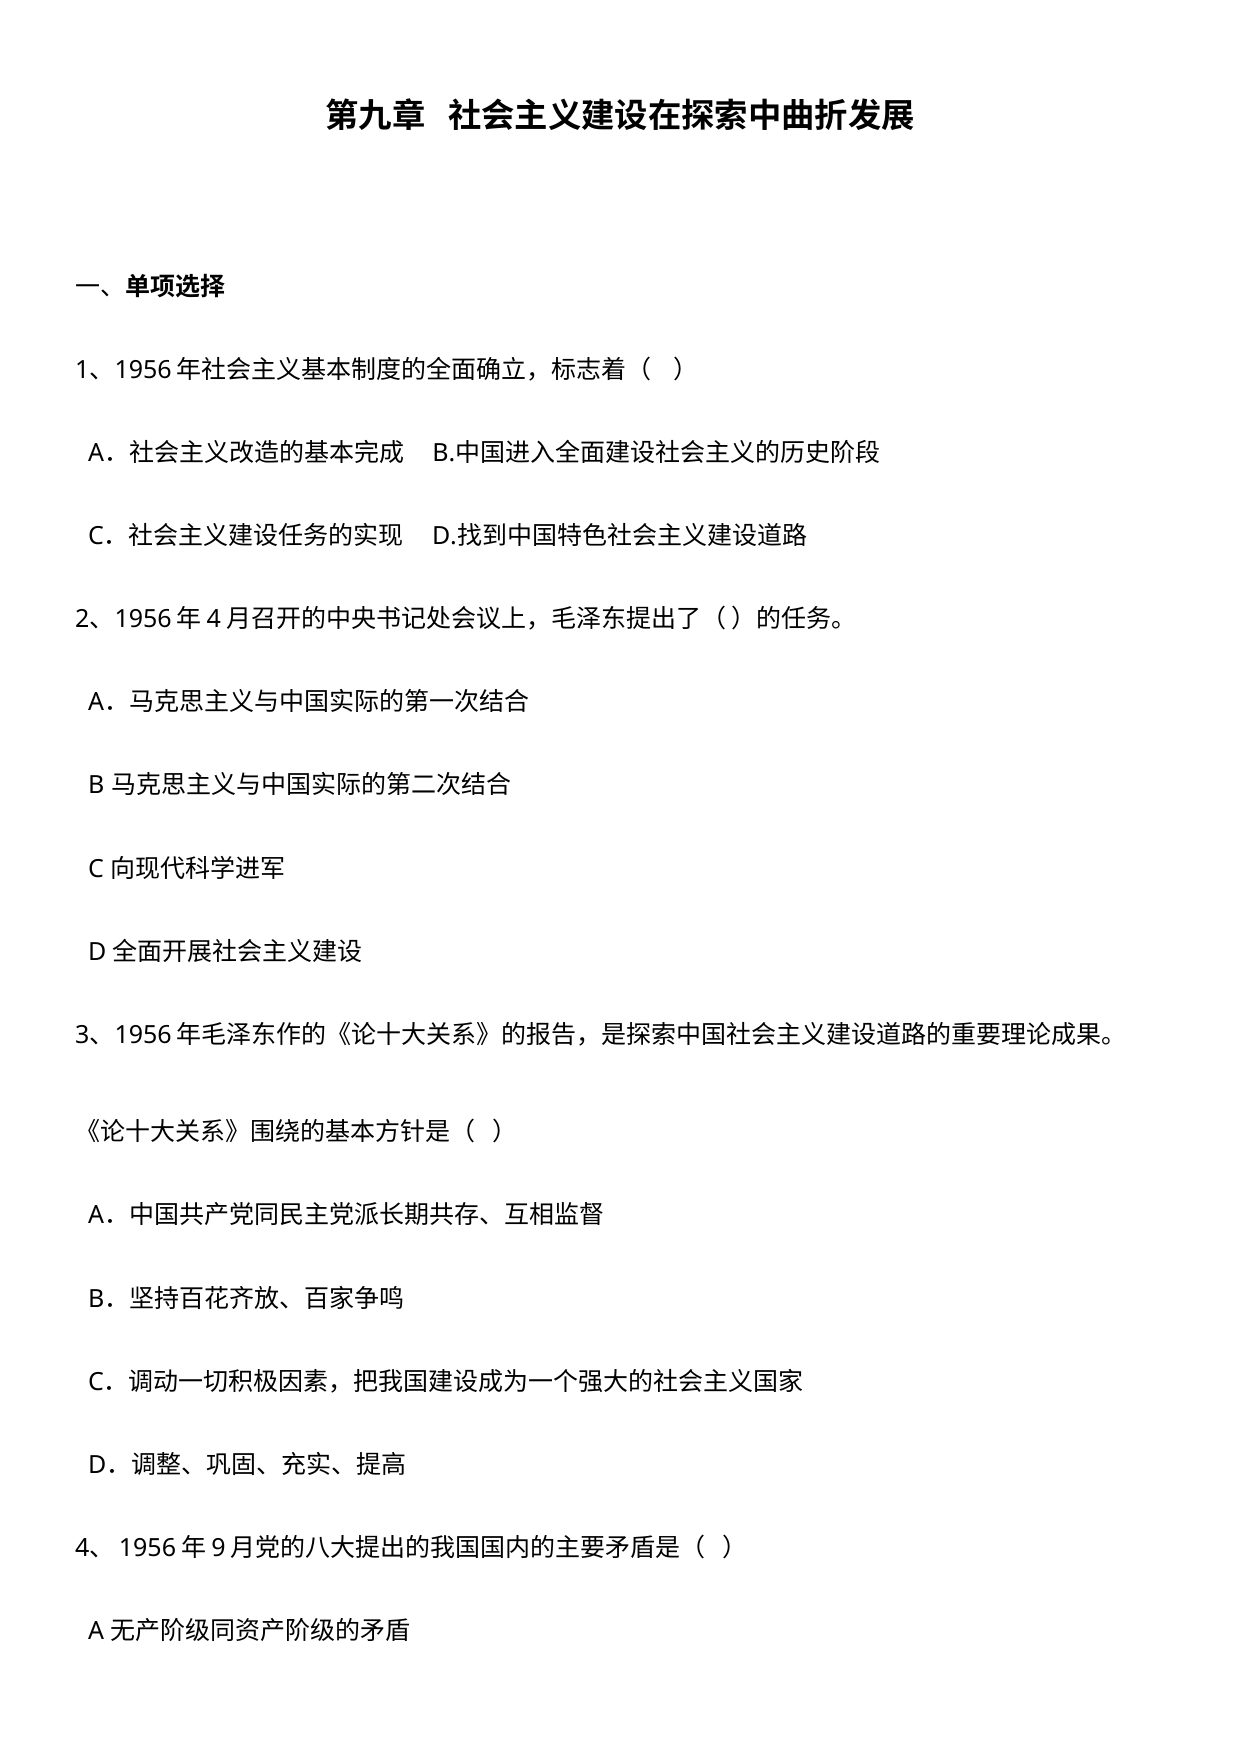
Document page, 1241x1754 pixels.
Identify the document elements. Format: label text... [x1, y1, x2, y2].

text A．马克思主义与中国实际的第一次结合 [75, 667, 1165, 732]
text C．社会主义建设任务的实现 D.找到中国特色社会主义建设道路 [75, 501, 1165, 566]
text A．社会主义改造的基本完成 B.中国进入全面建设社会主义的历史阶段 [75, 418, 1165, 483]
text B．坚持百花齐放、百家争鸣 [75, 1264, 1165, 1329]
text C．调动一切积极因素，把我国建设成为一个强大的社会主义国家 [75, 1347, 1165, 1412]
text D 全面开展社会主义建设 [75, 917, 1165, 982]
text 3、1956年毛泽东作的《论十大关系》的报告，是探索中国社会主义建设道路的重要理论成果。《论十大关系》围绕的基本方针是（ ） [75, 1000, 1165, 1162]
text A．中国共产党同民主党派长期共存、互相监督 [75, 1181, 1165, 1246]
text B 马克思主义与中国实际的第二次结合 [75, 751, 1165, 816]
text 一、单项选择 [75, 252, 1165, 317]
text D．调整、巩固、充实、提高 [75, 1430, 1165, 1495]
text 1、1956年社会主义基本制度的全面确立，标志着（ ） [75, 335, 1165, 400]
text C 向现代科学进军 [75, 834, 1165, 899]
text 2、1956年4月召开的中央书记处会议上，毛泽东提出了（ ）的任务。 [75, 584, 1165, 649]
text 4、 1956年9月党的八大提出的我国国内的主要矛盾是（ ） [75, 1513, 1165, 1578]
text 第九章 社会主义建设在探索中曲折发展 [75, 81, 1165, 146]
text A 无产阶级同资产阶级的矛盾 [75, 1596, 1165, 1661]
